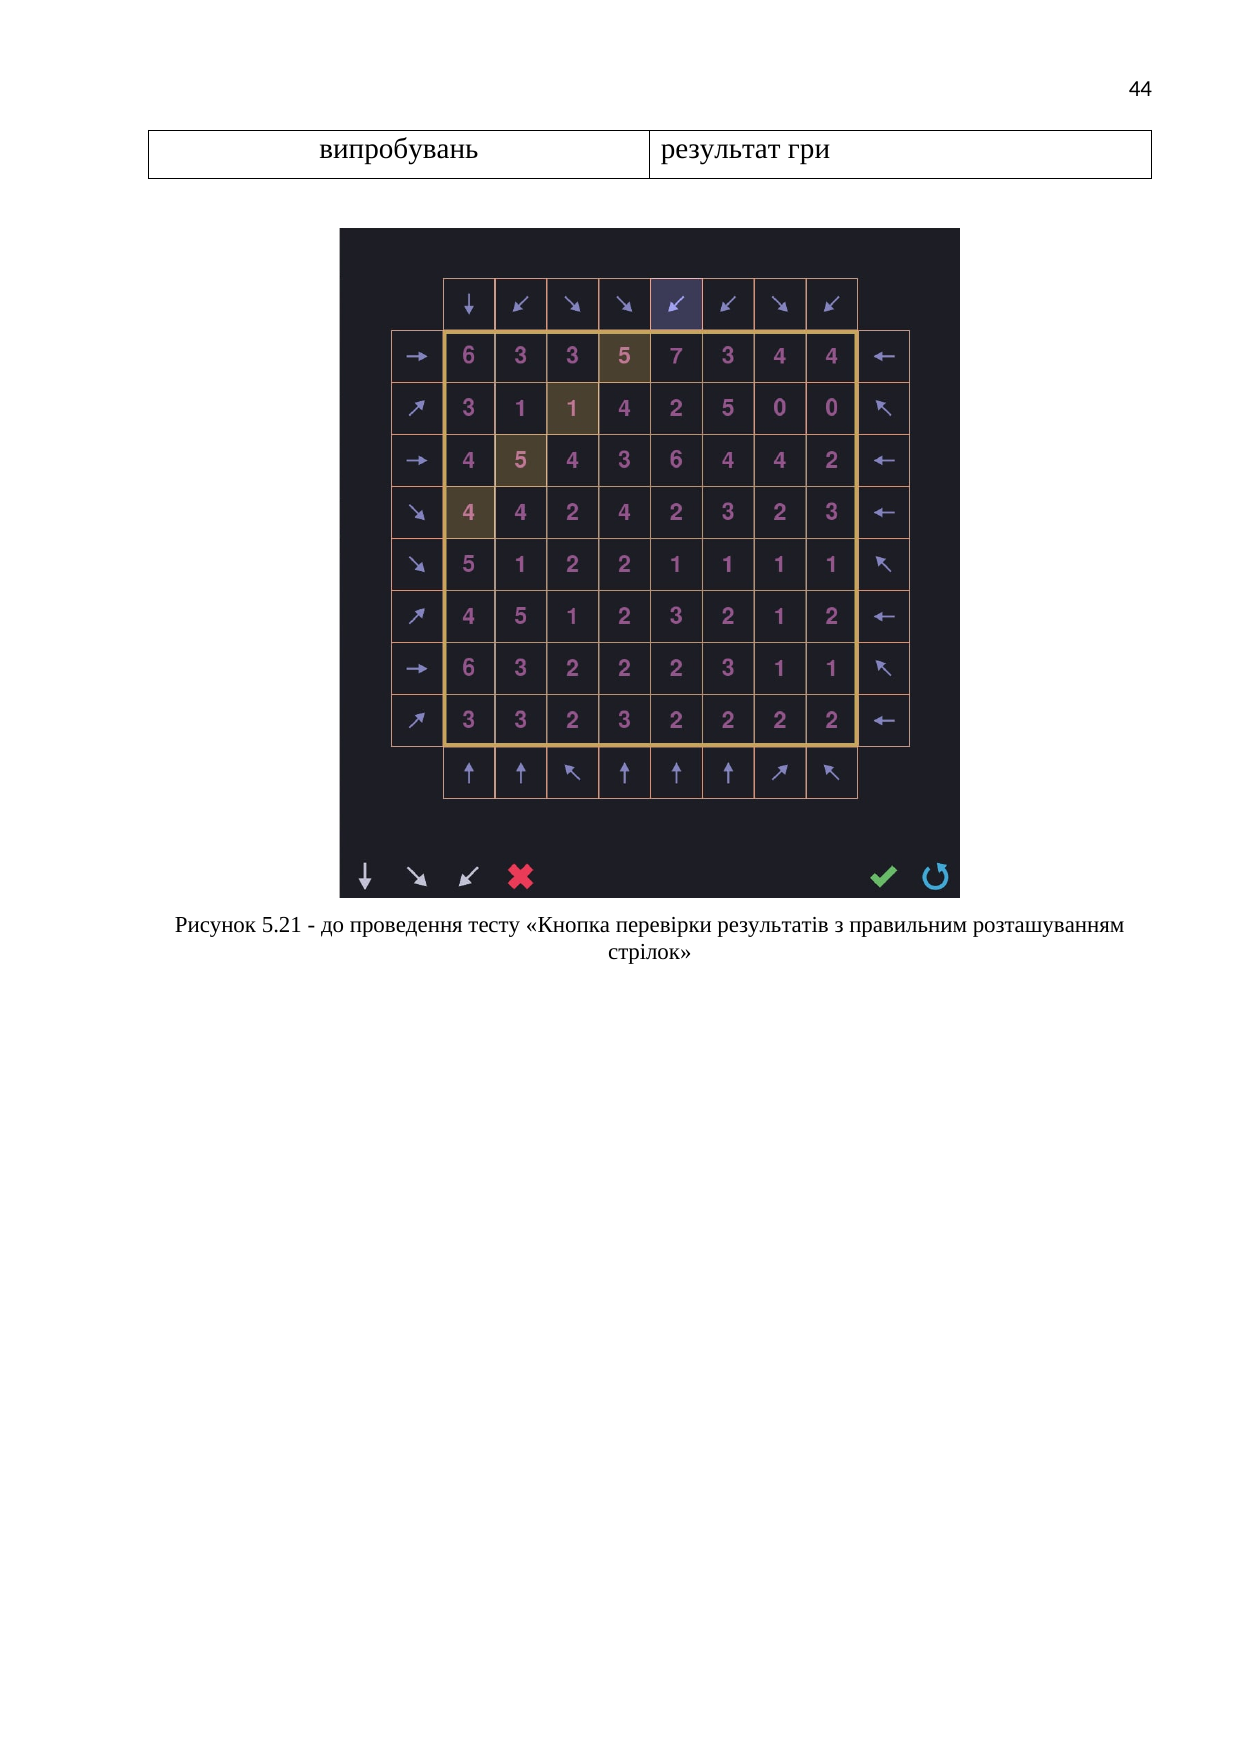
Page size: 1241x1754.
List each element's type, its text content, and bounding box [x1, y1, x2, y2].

table_cell Повідомлення про правильний результат гри [650, 131, 1151, 177]
text Рисунок 5.21 - до проведення тесту «Кнопка перевірки результатів з правильним розташуванням стрілок» [148, 912, 1152, 964]
table_cell Стан програми після проведення випробувань [149, 131, 649, 177]
picture [339, 228, 960, 898]
